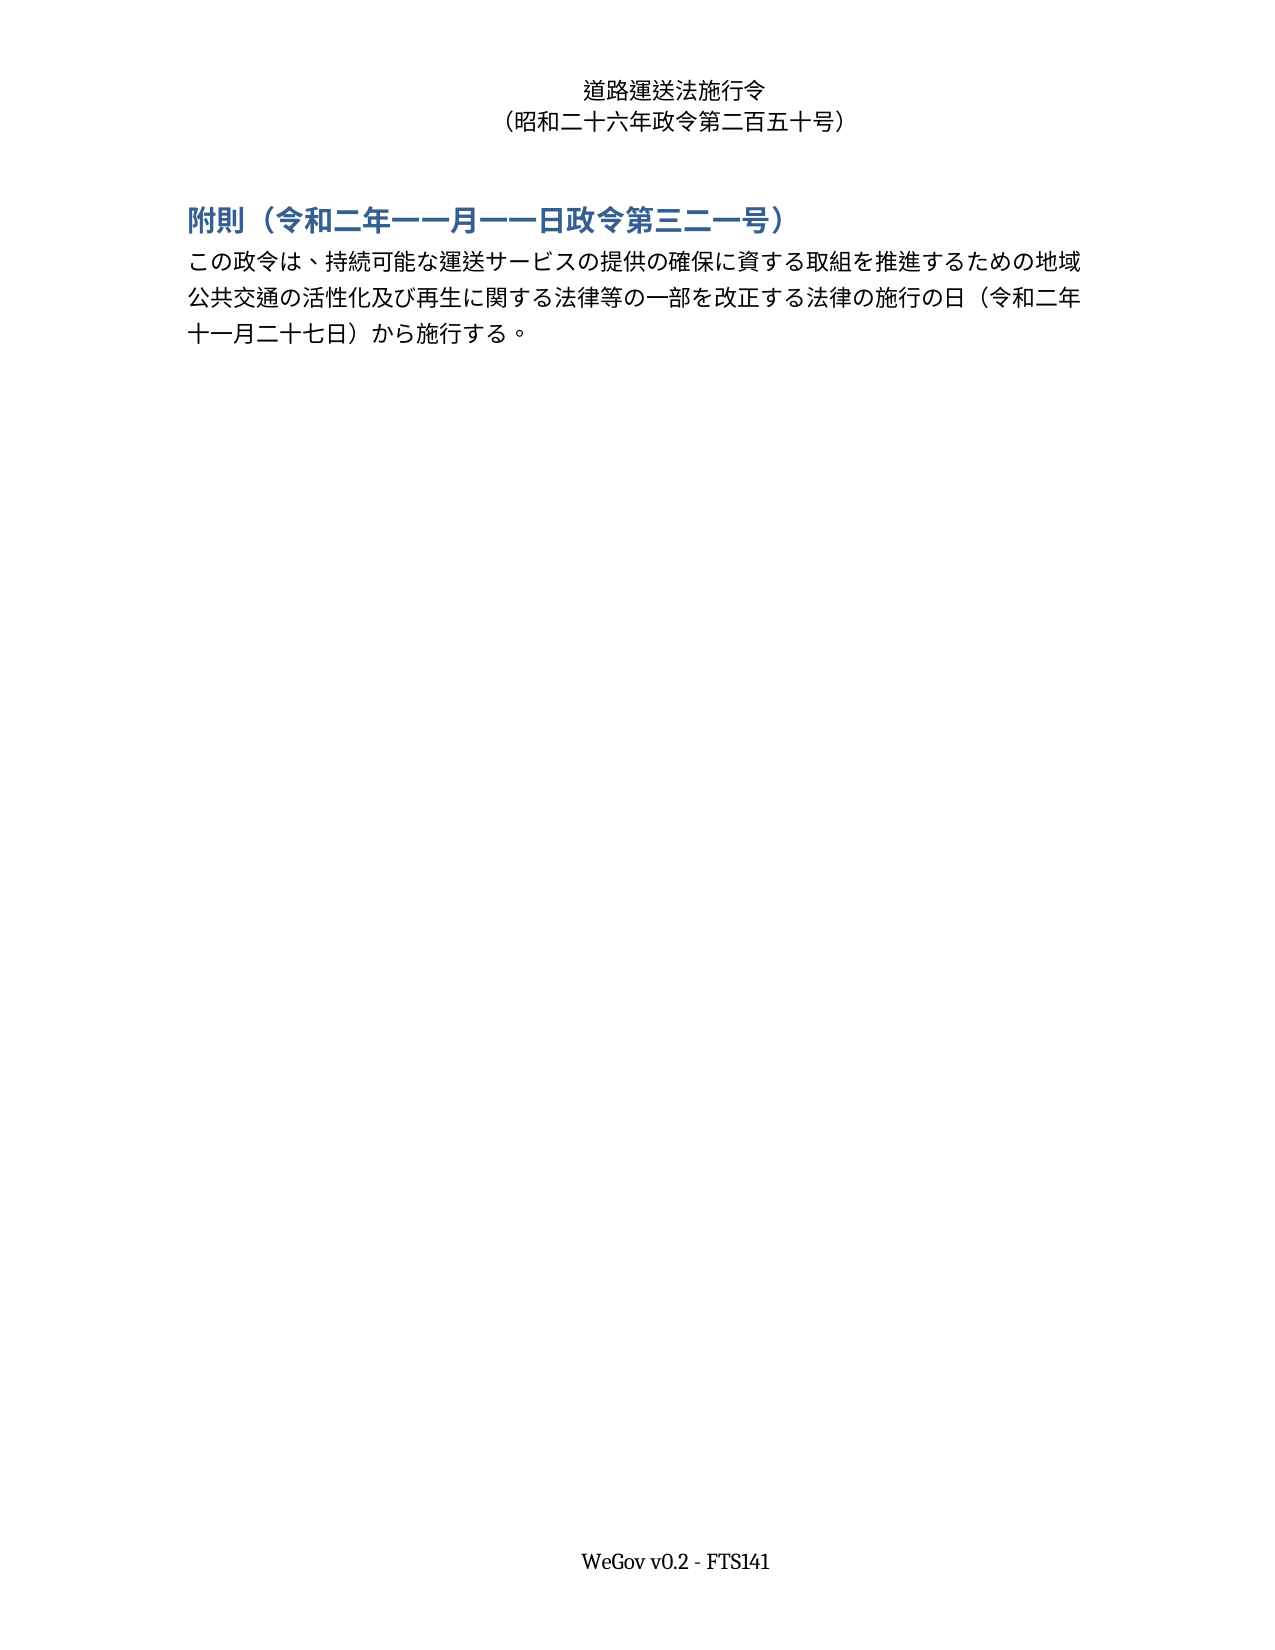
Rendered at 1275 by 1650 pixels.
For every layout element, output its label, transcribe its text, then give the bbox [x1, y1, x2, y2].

text この政令は、持続可能な運送サービスの提供の確保に資する取組を推進するための地域公共交通の活性化及び再生に関する法律等の一部を改正する法律の施行の日（令和二年十一月二十七日）から施行する。 [187, 246, 1087, 349]
subtitle 附則（令和二年一一月一一日政令第三二一号） [187, 200, 1087, 240]
